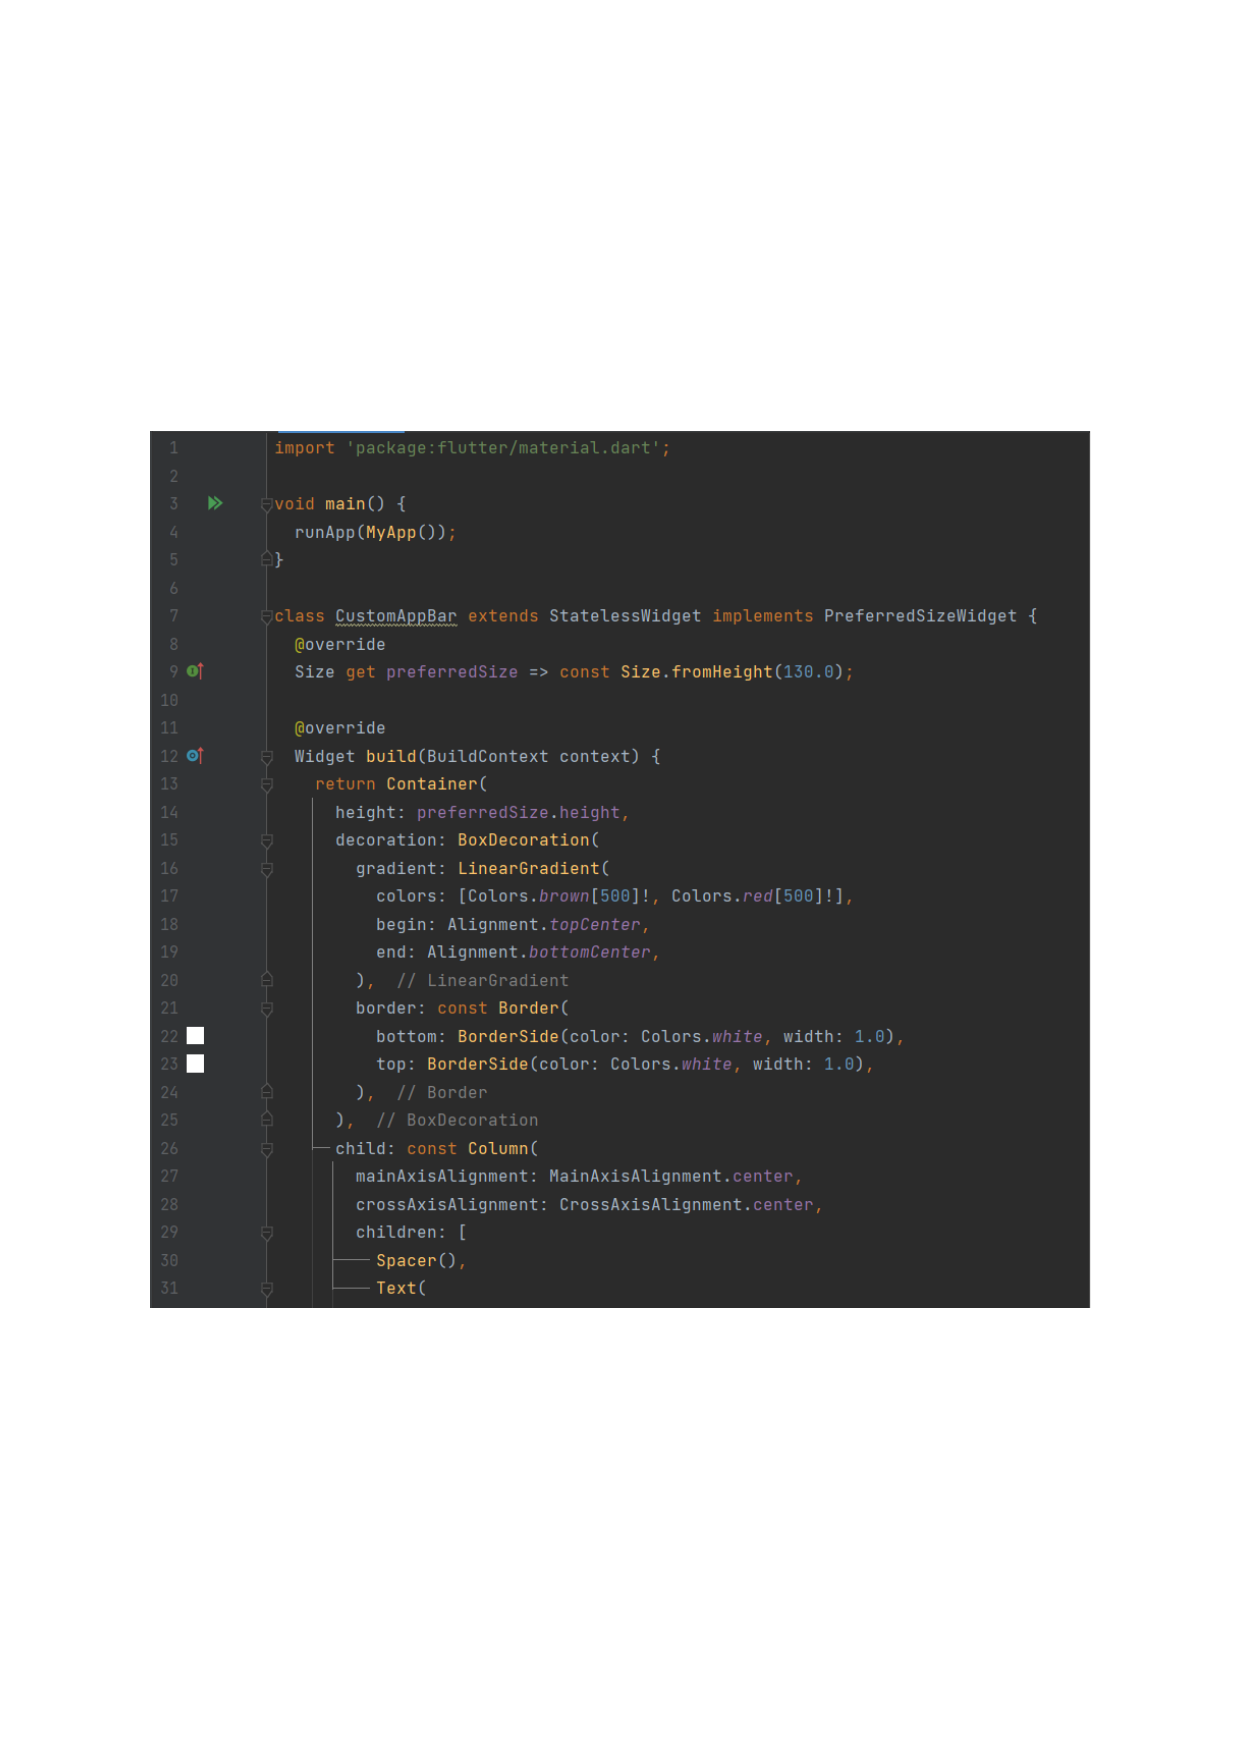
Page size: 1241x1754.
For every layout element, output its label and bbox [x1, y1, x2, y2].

picture [150, 431, 1091, 1308]
